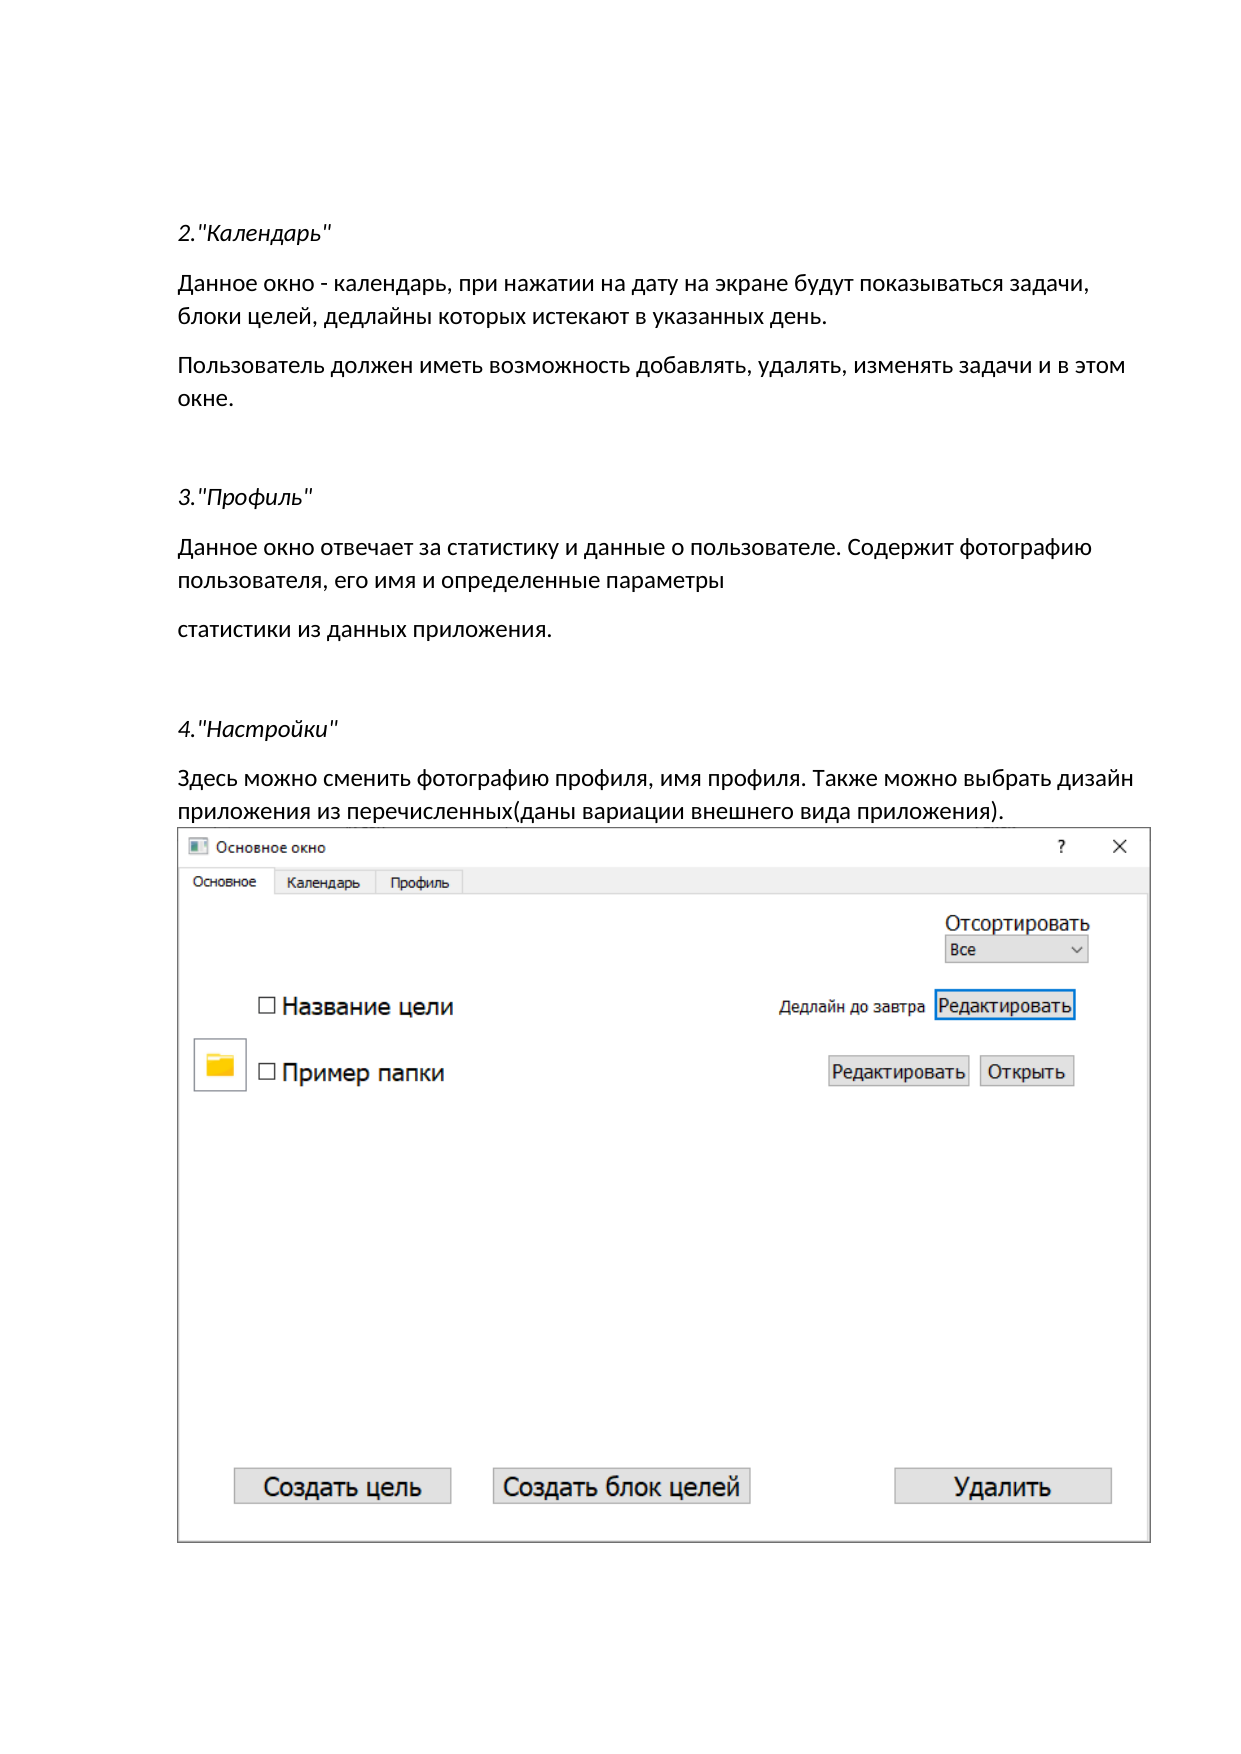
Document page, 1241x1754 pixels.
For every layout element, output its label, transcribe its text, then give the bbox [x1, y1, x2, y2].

text Данное окно - календарь, при нажатии на дату на экране будут показываться задачи, блоки целей, дедлайны которых истекают в указанных день. [177, 267, 1152, 330]
text статистики из данных приложения. [177, 613, 1152, 644]
text 4."Настройки" [177, 713, 1152, 743]
text Данное окно отвечает за статистику и данные о пользователе. Содержит фотографию пользователя, его имя и определенные параметры [177, 531, 1152, 594]
text Пользователь должен иметь возможность добавлять, удалять, изменять задачи и в этом окне. [177, 349, 1152, 413]
text 2."Календарь" [177, 217, 1152, 248]
picture [177, 827, 1151, 1543]
text 3."Профиль" [177, 481, 1152, 512]
